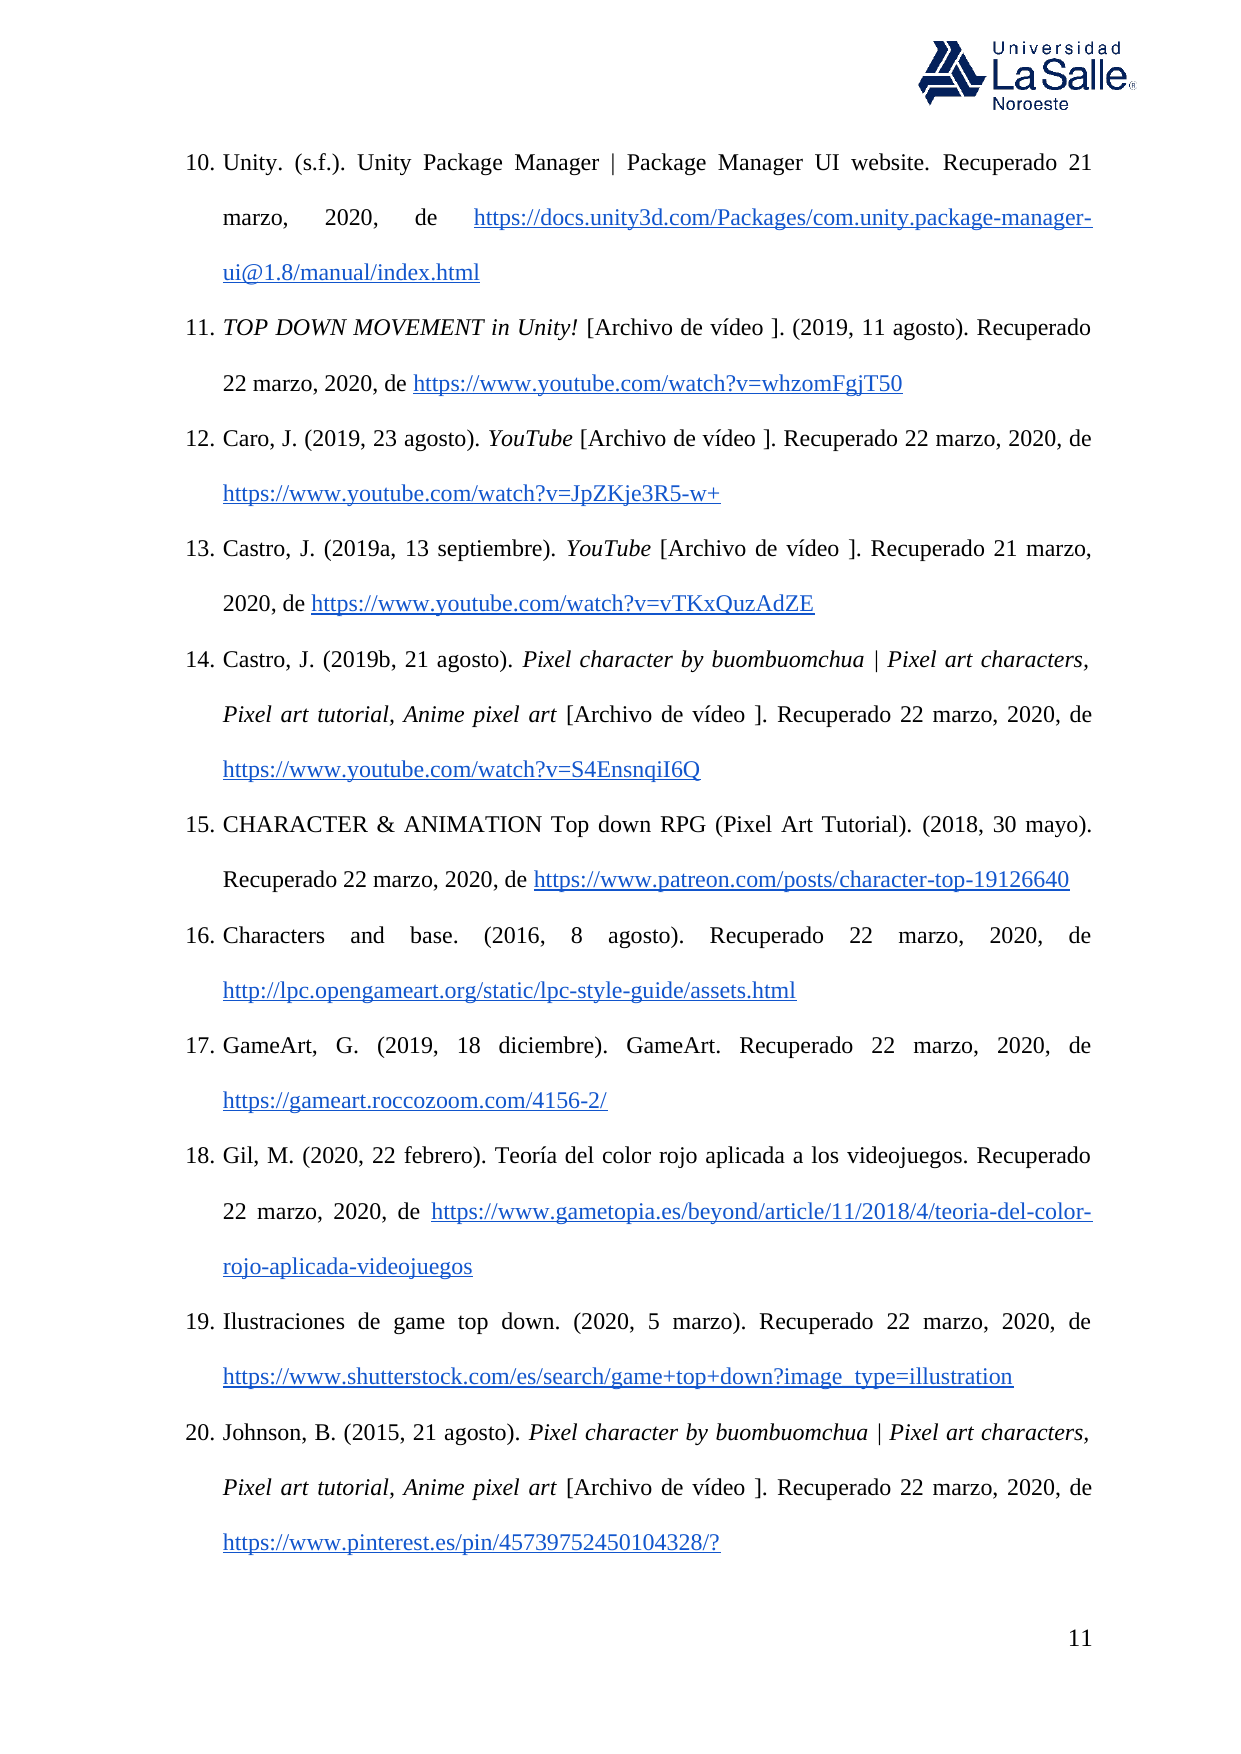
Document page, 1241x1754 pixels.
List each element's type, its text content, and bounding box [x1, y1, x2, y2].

list Castro, J. (2019b, 21 agosto). Pixel character by buombuomchua | Pixel art characters, Pixel art tutorial, Anime pixel art [Archivo de vídeo ]. Recuperado 22 marzo, 2020, de https://www.youtube.com/watch?v=S4EnsnqiI6Q [185, 644, 1092, 783]
list Characters and base. (2016, 8 agosto). Recuperado 22 marzo, 2020, de http://lpc.opengameart.org/static/lpc-style-guide/assets.html [185, 921, 1092, 1003]
list CHARACTER & ANIMATION Top down RPG (Pixel Art Tutorial). (2018, 30 mayo). Recuperado 22 marzo, 2020, de https://www.patreon.com/posts/character-top-19126640 [185, 810, 1092, 893]
list Ilustraciones de game top down. (2020, 5 marzo). Recuperado 22 marzo, 2020, de https://www.shutterstock.com/es/search/game+top+down?image_type=illustration [185, 1307, 1092, 1390]
list TOP DOWN MOVEMENT in Unity! [Archivo de vídeo ]. (2019, 11 agosto). Recuperado 22 marzo, 2020, de https://www.youtube.com/watch?v=whzomFgjT50 [185, 313, 1092, 396]
list Caro, J. (2019, 23 agosto). YouTube [Archivo de vídeo ]. Recuperado 22 marzo, 2020, de https://www.youtube.com/watch?v=JpZKje3R5-w+ [185, 424, 1092, 507]
list Unity. (s.f.). Unity Package Manager | Package Manager UI website. Recuperado 21 marzo, 2020, de https://docs.unity3d.com/Packages/com.unity.package-manager-ui@1.8/manual/index.html [185, 148, 1092, 286]
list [185, 1417, 1092, 1556]
list Castro, J. (2019a, 13 septiembre). YouTube [Archivo de vídeo ]. Recuperado 21 marzo, 2020, de https://www.youtube.com/watch?v=vTKxQuzAdZE [185, 534, 1092, 617]
list Gil, M. (2020, 22 febrero). Teoría del color rojo aplicada a los videojuegos. Recuperado 22 marzo, 2020, de https://www.gametopia.es/beyond/article/11/2018/4/teoria-del-color-rojo-aplicada-videojuegos [185, 1141, 1092, 1279]
picture [915, 29, 1137, 119]
list GameArt, G. (2019, 18 diciembre). GameArt. Recuperado 22 marzo, 2020, de https://gameart.roccozoom.com/4156-2/ [185, 1031, 1092, 1114]
